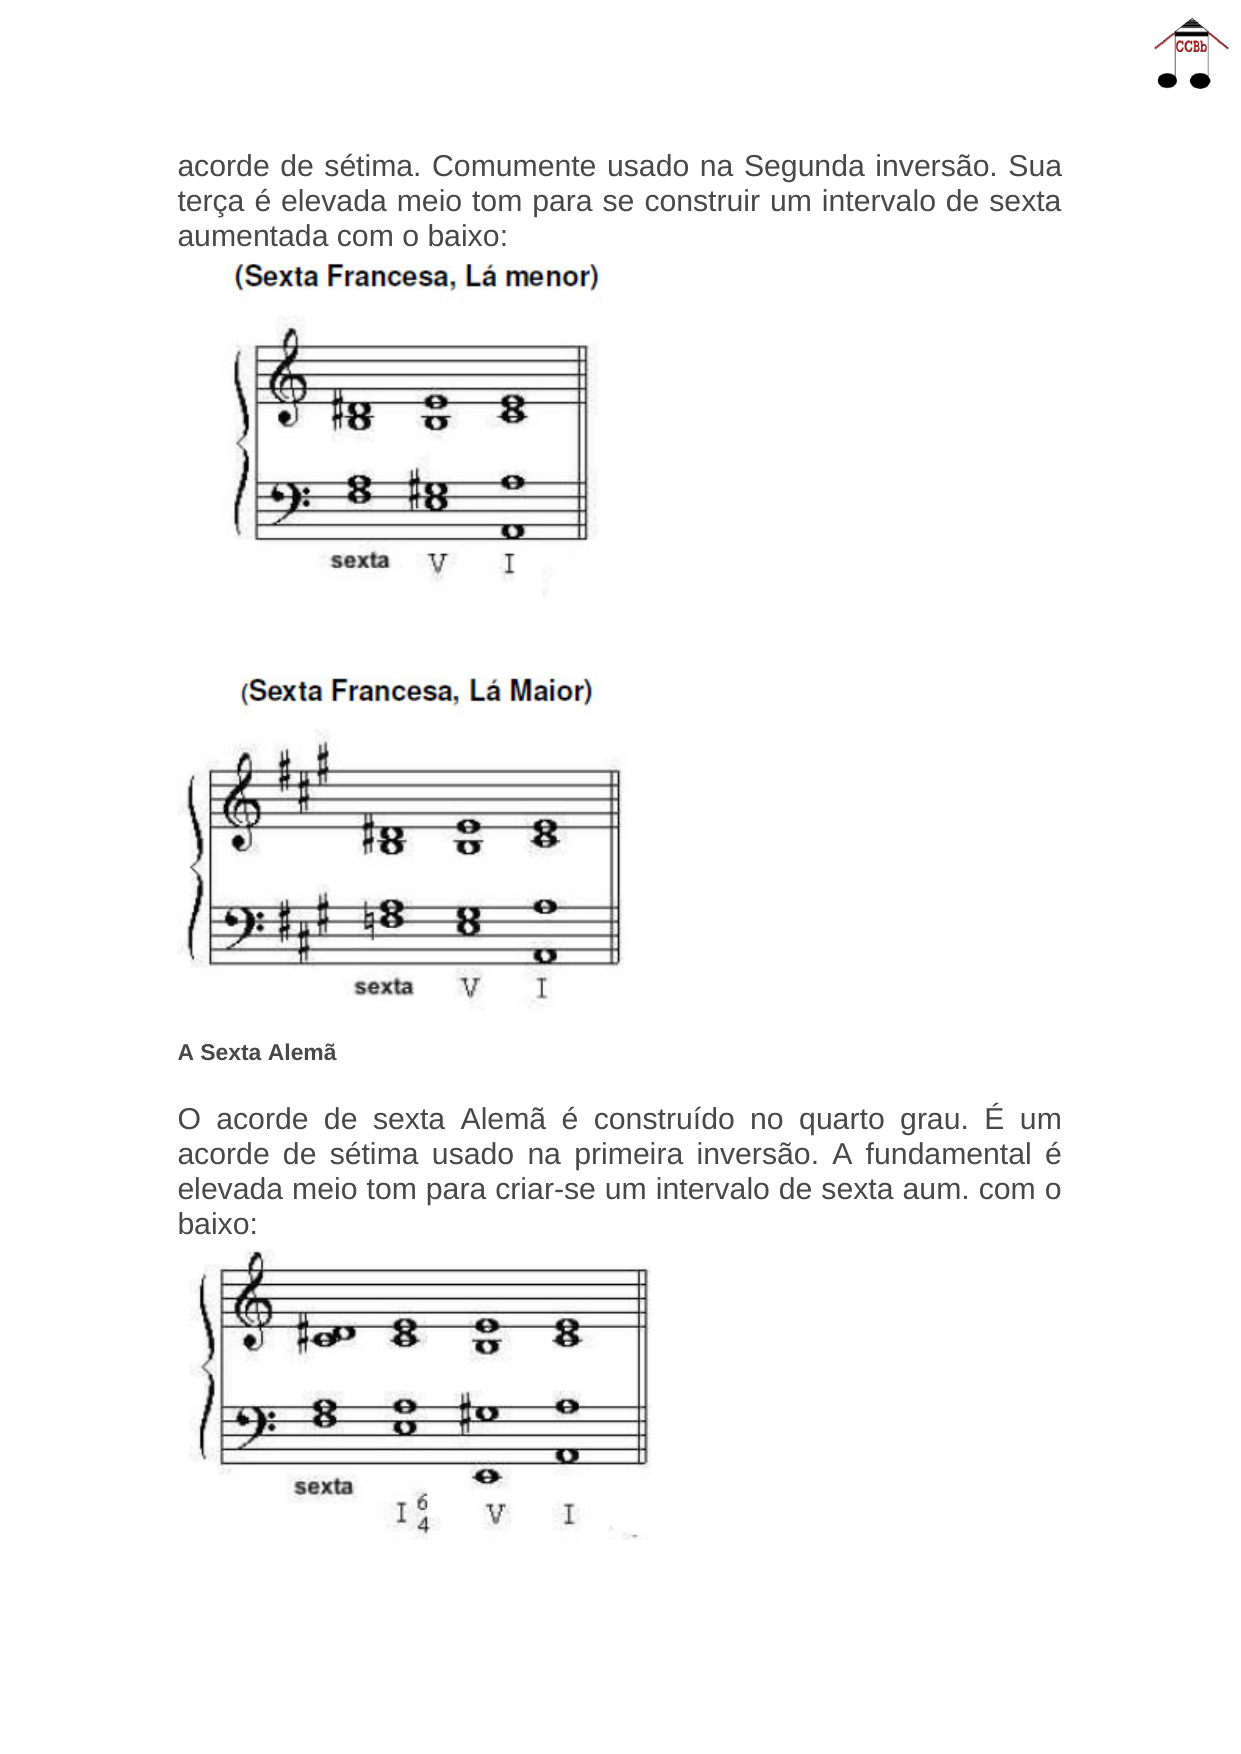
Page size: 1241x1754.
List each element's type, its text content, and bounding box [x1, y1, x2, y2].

picture [1150, 14, 1233, 94]
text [177, 148, 1063, 253]
picture [177, 1240, 662, 1540]
picture [177, 252, 629, 1011]
text O acorde de sexta Alemã é construído no quarto grau. É um acorde de sétima usado na primeira inversão. A fundamental é elevada meio tom para criar-se um intervalo de sexta aum. com o baixo: [177, 1066, 1063, 1241]
text A Sexta Alemã [177, 1031, 1063, 1066]
